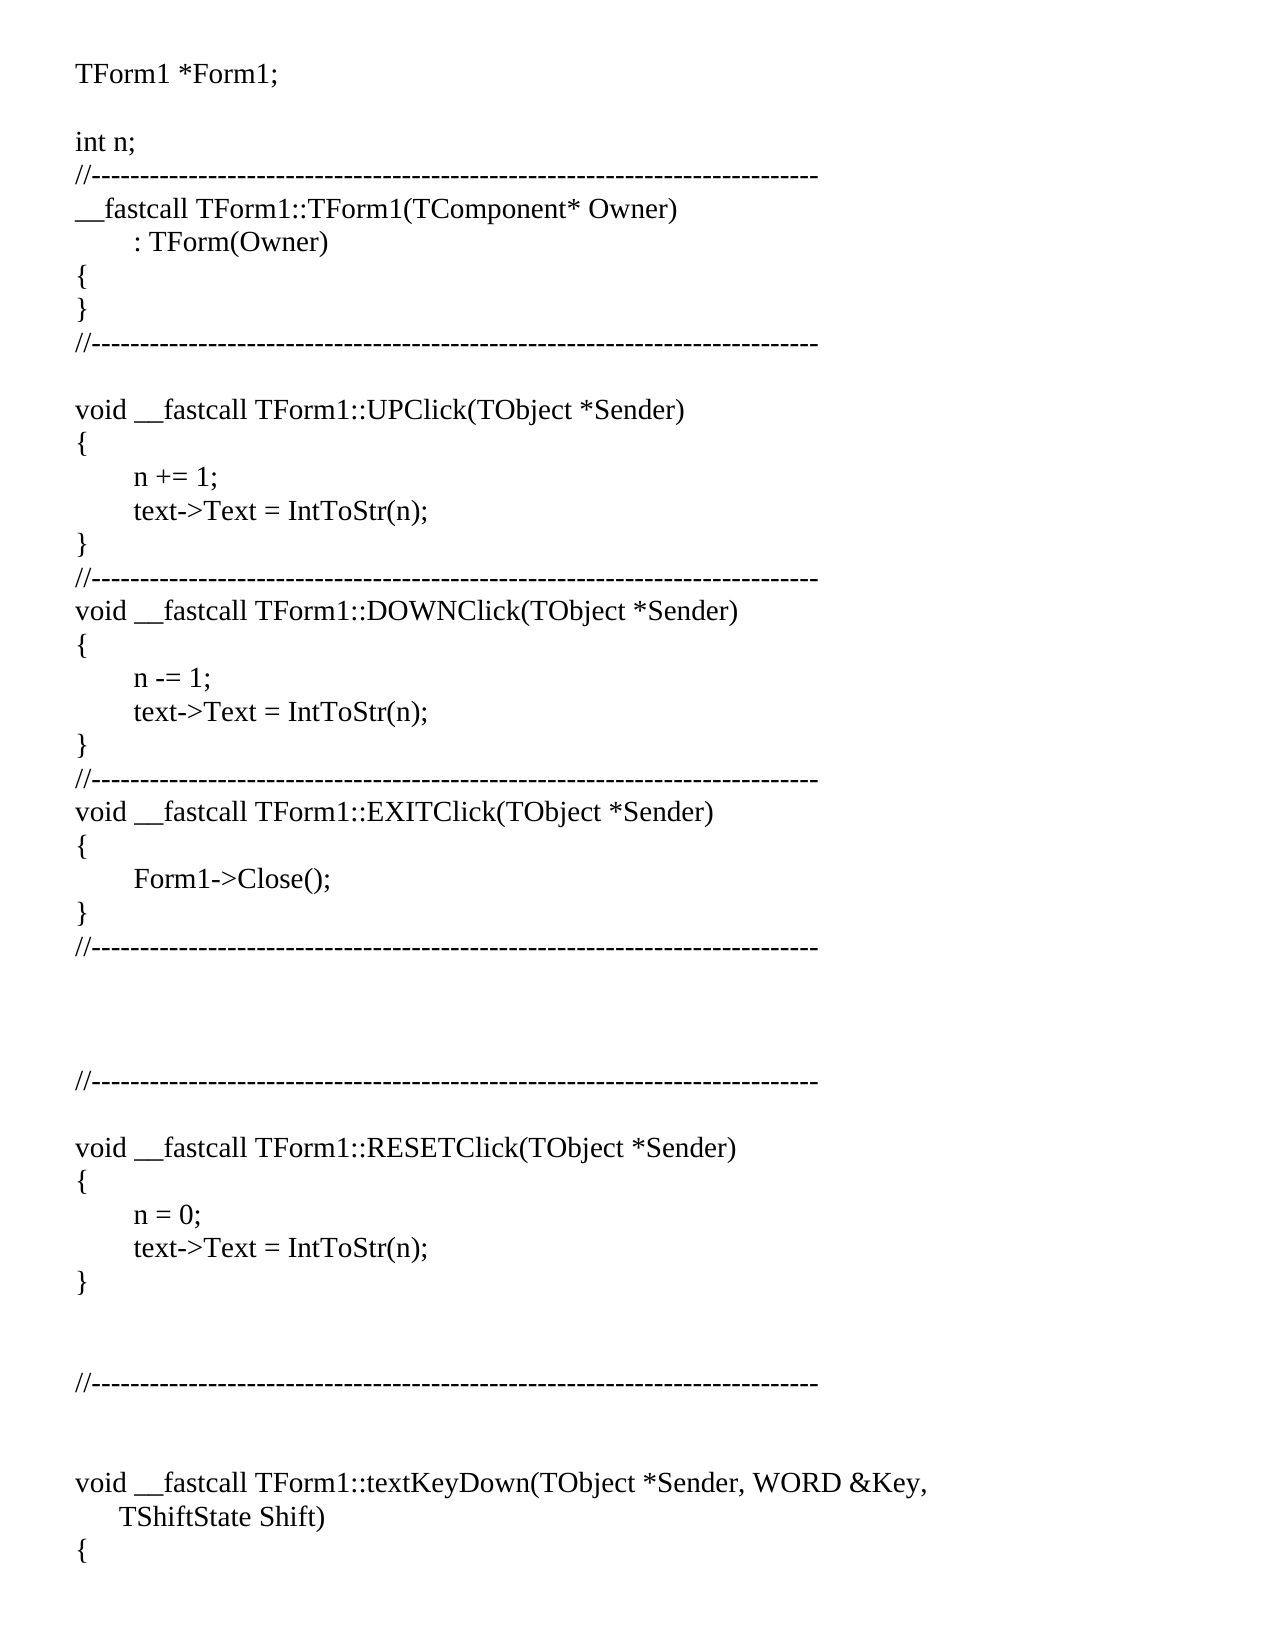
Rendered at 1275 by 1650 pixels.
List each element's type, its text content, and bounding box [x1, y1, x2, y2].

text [75, 157, 1200, 191]
text //--------------------------------------------------------------------------- [75, 1063, 1200, 1096]
text void __fastcall TForm1::RESETClick(TObject *Sender) [75, 1130, 1200, 1163]
text text->Text = IntToStr(n); [75, 694, 1200, 727]
text void __fastcall TForm1::DOWNClick(TObject *Sender) [75, 593, 1200, 627]
text void __fastcall TForm1::EXITClick(TObject *Sender) [75, 794, 1200, 828]
text } [75, 727, 1200, 761]
text TShiftState Shift) [75, 1499, 1200, 1532]
text } [75, 291, 1200, 325]
text } [75, 1264, 1200, 1298]
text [75, 325, 1200, 358]
text } [75, 895, 1200, 929]
text n -= 1; [75, 660, 1200, 694]
text } [75, 526, 1200, 560]
text { [75, 1163, 1200, 1197]
text { [75, 627, 1200, 660]
text { [75, 258, 1200, 291]
text n = 0; [75, 1197, 1200, 1231]
text { [75, 828, 1200, 862]
text TForm1 *Form1; [75, 57, 1200, 90]
text n += 1; [75, 459, 1200, 493]
text void __fastcall TForm1::UPClick(TObject *Sender) [75, 392, 1200, 426]
text { [75, 1532, 1200, 1566]
text int n; [75, 124, 1200, 157]
text : TForm(Owner) [75, 224, 1200, 258]
text //--------------------------------------------------------------------------- [75, 761, 1200, 794]
text //--------------------------------------------------------------------------- [75, 560, 1200, 593]
text __fastcall TForm1::TForm1(TComponent* Owner) [75, 191, 1200, 224]
text text->Text = IntToStr(n); [75, 493, 1200, 526]
text //--------------------------------------------------------------------------- [75, 929, 1200, 962]
text void __fastcall TForm1::textKeyDown(TObject *Sender, WORD &Key, [75, 1465, 1200, 1499]
text text->Text = IntToStr(n); [75, 1231, 1200, 1264]
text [75, 1365, 1200, 1398]
text { [75, 426, 1200, 459]
text Form1->Close(); [75, 862, 1200, 895]
